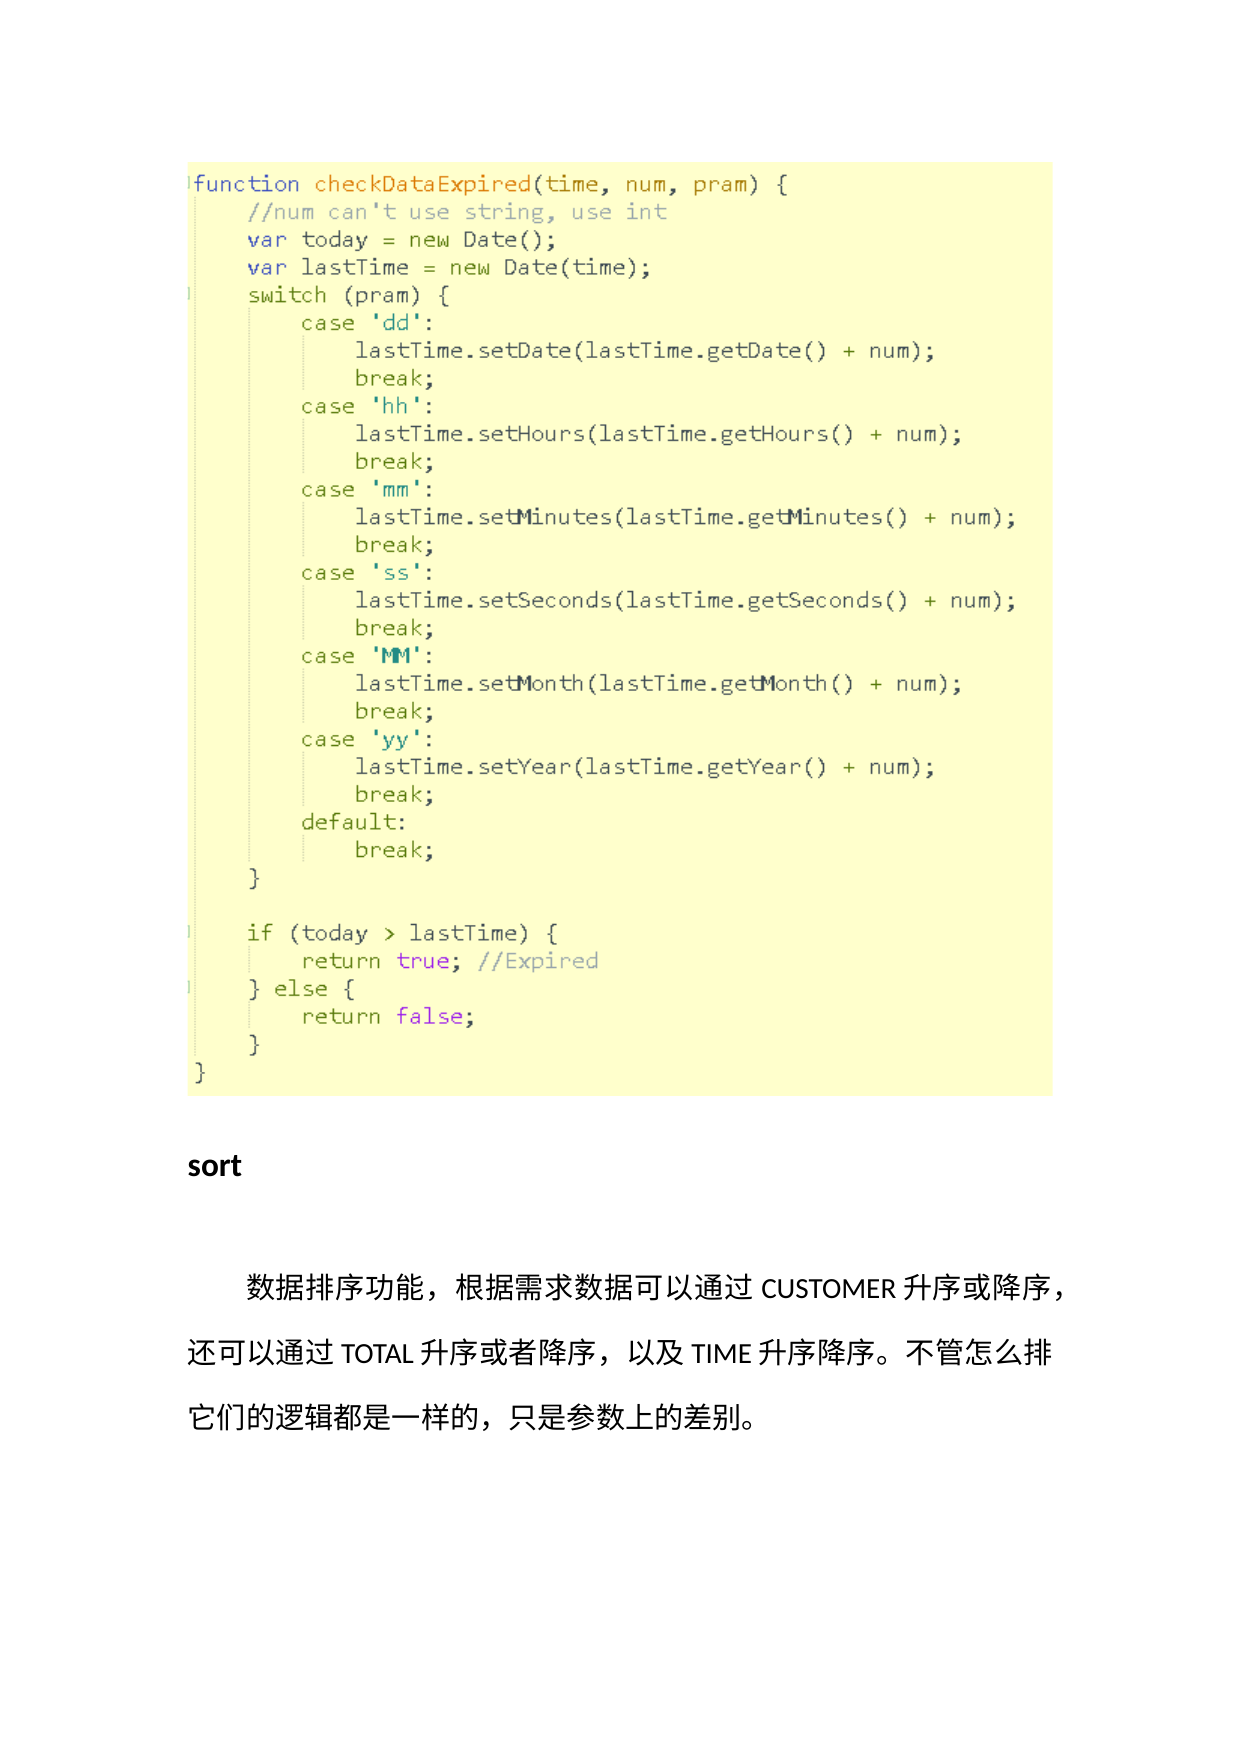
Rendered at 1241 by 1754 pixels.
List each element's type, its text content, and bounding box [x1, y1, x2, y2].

picture [187, 162, 1053, 1096]
subtitle sort [187, 1132, 1053, 1197]
text 数据排序功能，根据需求数据可以通过CUSTOMER升序或降序，还可以通过TOTAL升序或者降序，以及TIME升序降序。不管怎么排它们的逻辑都是一样的，只是参数上的差别。 [187, 1253, 1053, 1448]
